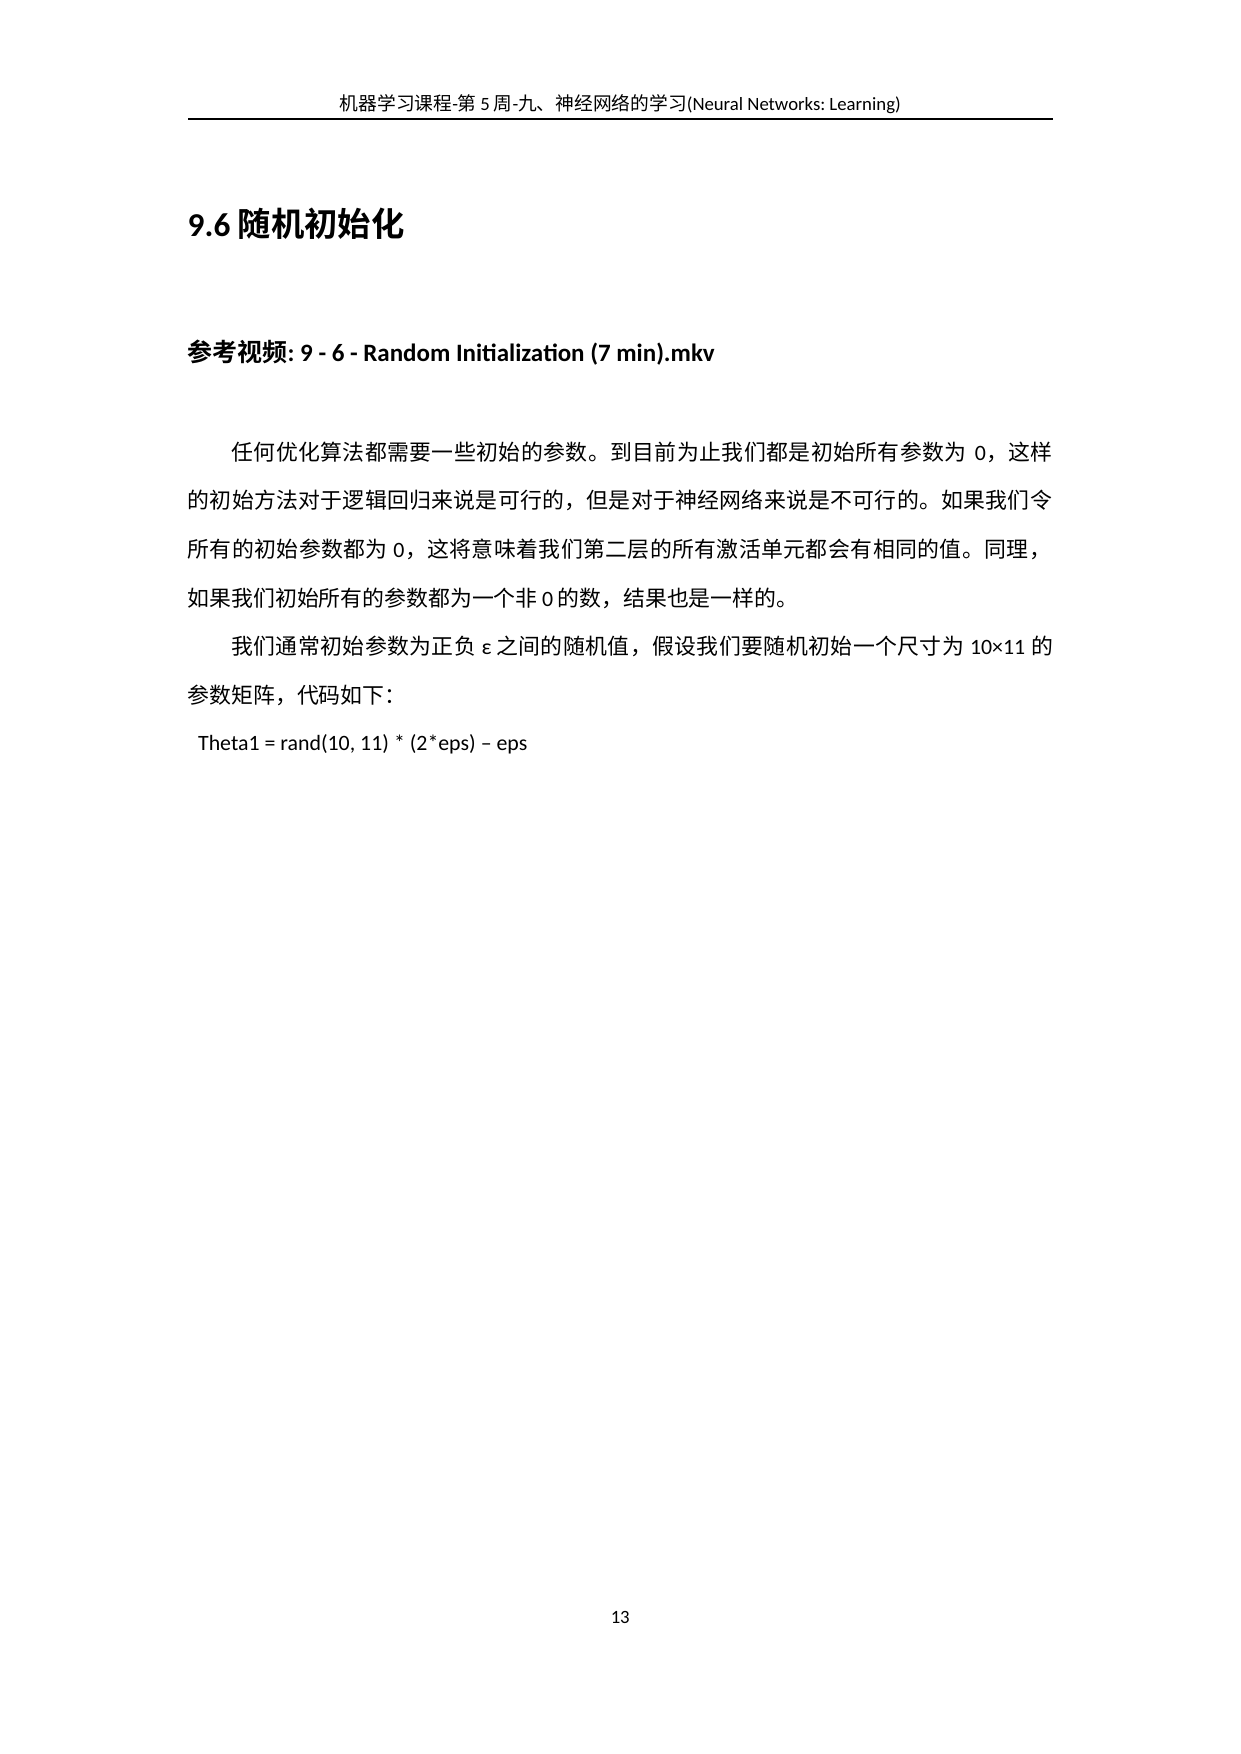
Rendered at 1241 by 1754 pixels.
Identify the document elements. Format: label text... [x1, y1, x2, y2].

text 参考视频: 9 - 6 - Random Initialization (7 min).mkv [187, 318, 1053, 383]
text 任何优化算法都需要一些初始的参数。到目前为止我们都是初始所有参数为0，这样的初始方法对于逻辑回归来说是可行的，但是对于神经网络来说是不可行的。如果我们令所有的初始参数都为0，这将意味着我们第二层的所有激活单元都会有相同的值。同理，如果我们初始所有的参数都为一个非0的数，结果也是一样的。 [187, 434, 1053, 613]
text 9.6 随机初始化 [187, 189, 1053, 254]
text Theta1 = rand(10, 11) * (2*eps) – eps [198, 726, 1055, 758]
text 我们通常初始参数为正负ε之间的随机值，假设我们要随机初始一个尺寸为10×11 的参数矩阵，代码如下： [187, 629, 1053, 710]
